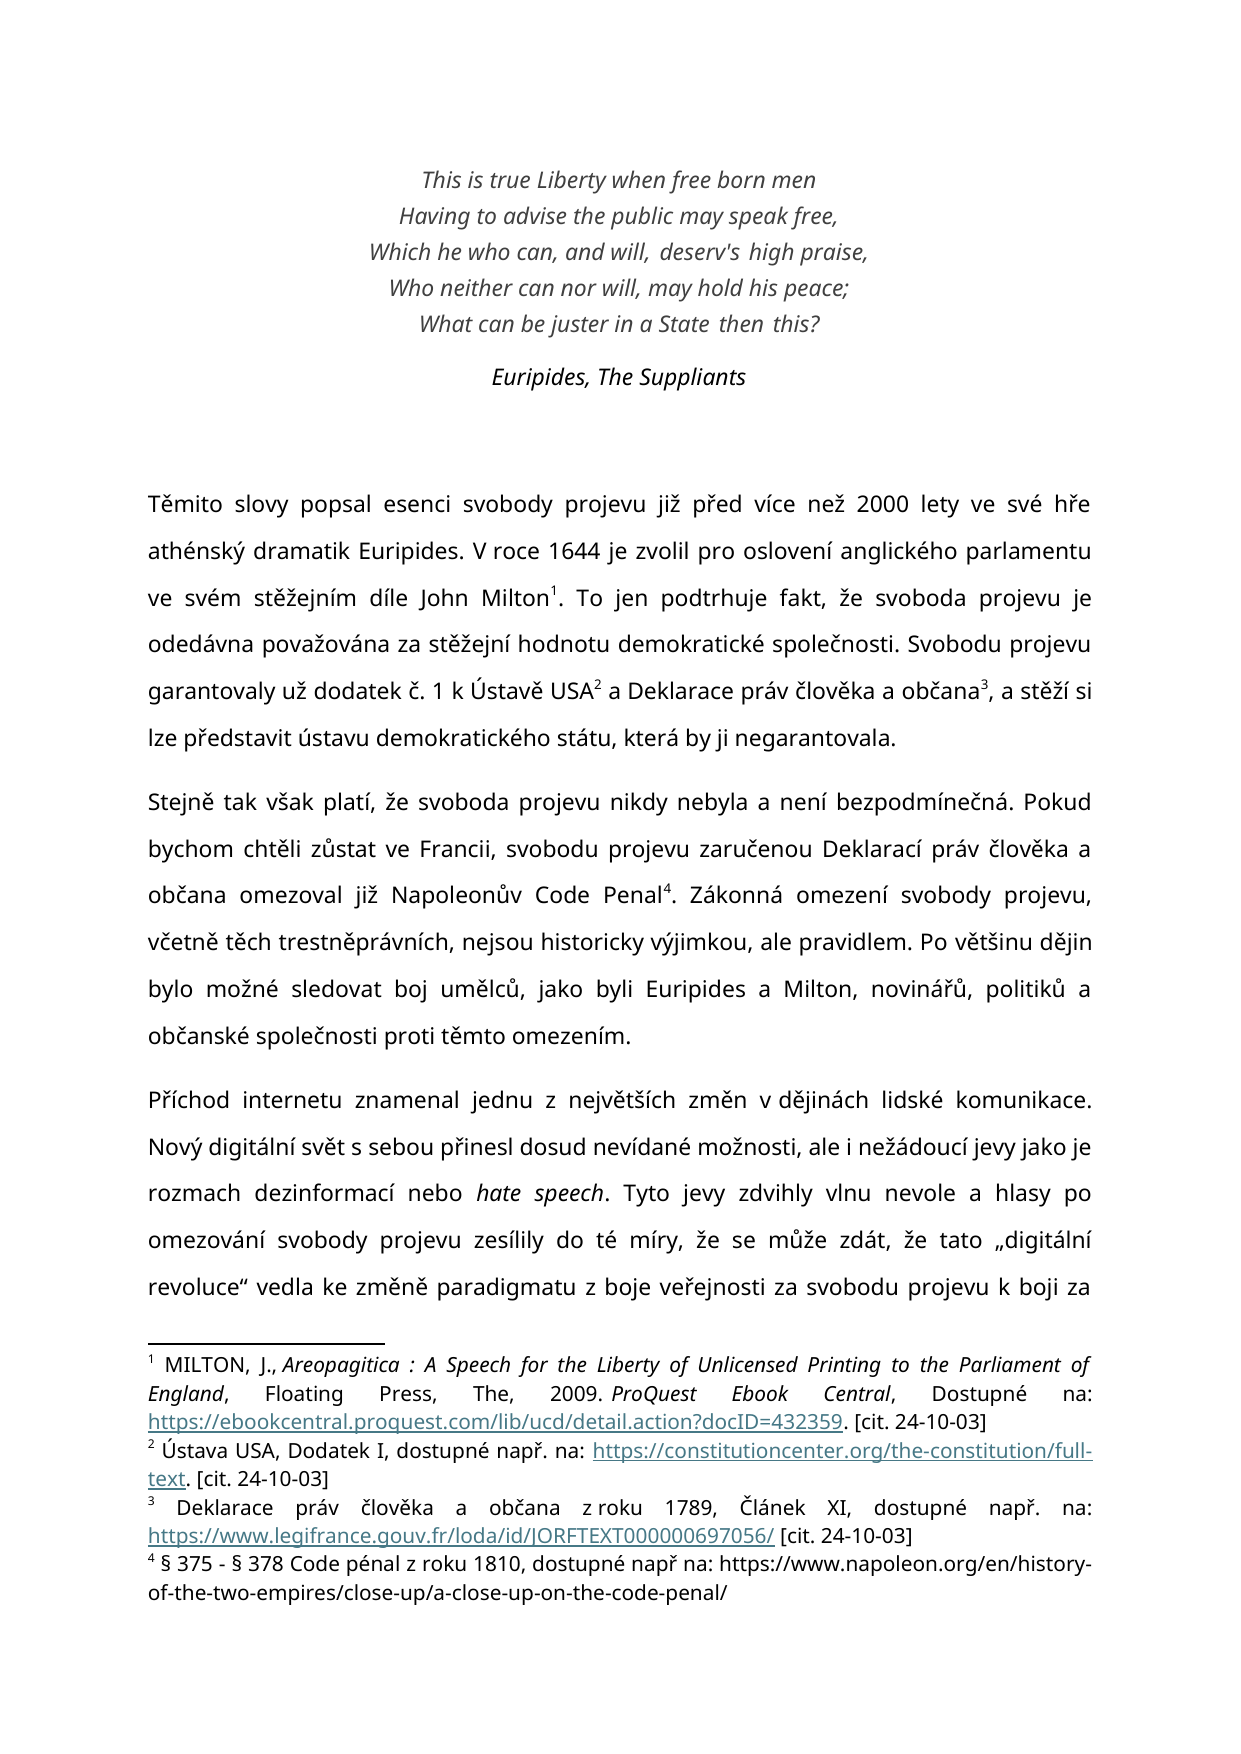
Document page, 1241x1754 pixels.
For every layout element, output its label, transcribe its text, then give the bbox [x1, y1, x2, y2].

text Těmito slovy popsal esenci svobody projevu již před více než 2000 lety ve své hře athénský dramatik Euripides. V roce 1644 je zvolil pro oslovení anglického parlamentu ve svém stěžejním díle John Milton. To jen podtrhuje fakt, že svoboda projevu je odedávna považována za stěžejní hodnotu demokratické společnosti. Svobodu projevu garantovaly už dodatek č. 1 k Ústavě USA a Deklarace práv člověka a občana, a stěží si lze představit ústavu demokratického státu, která by ji negarantovala. [148, 488, 1093, 753]
text This is true Liberty when free born men Having to advise the public may speak free, Which he who can, and will, deserv's high praise, Who neither can nor will, may hold his peace; What can be juster in a State then this? [148, 164, 1093, 339]
text Euripides, The Suppliants [148, 361, 1093, 392]
text Stejně tak však platí, že svoboda projevu nikdy nebyla a není bezpodmínečná. Pokud bychom chtěli zůstat ve Francii, svobodu projevu zaručenou Deklarací práv člověka a občana omezoval již Napoleonův Code Penal. Zákonná omezení svobody projevu, včetně těch trestněprávních, nejsou historicky výjimkou, ale pravidlem. Po většinu dějin bylo možné sledovat boj umělců, jako byli Euripides a Milton, novinářů, politiků a občanské společnosti proti těmto omezením. [148, 786, 1093, 1051]
